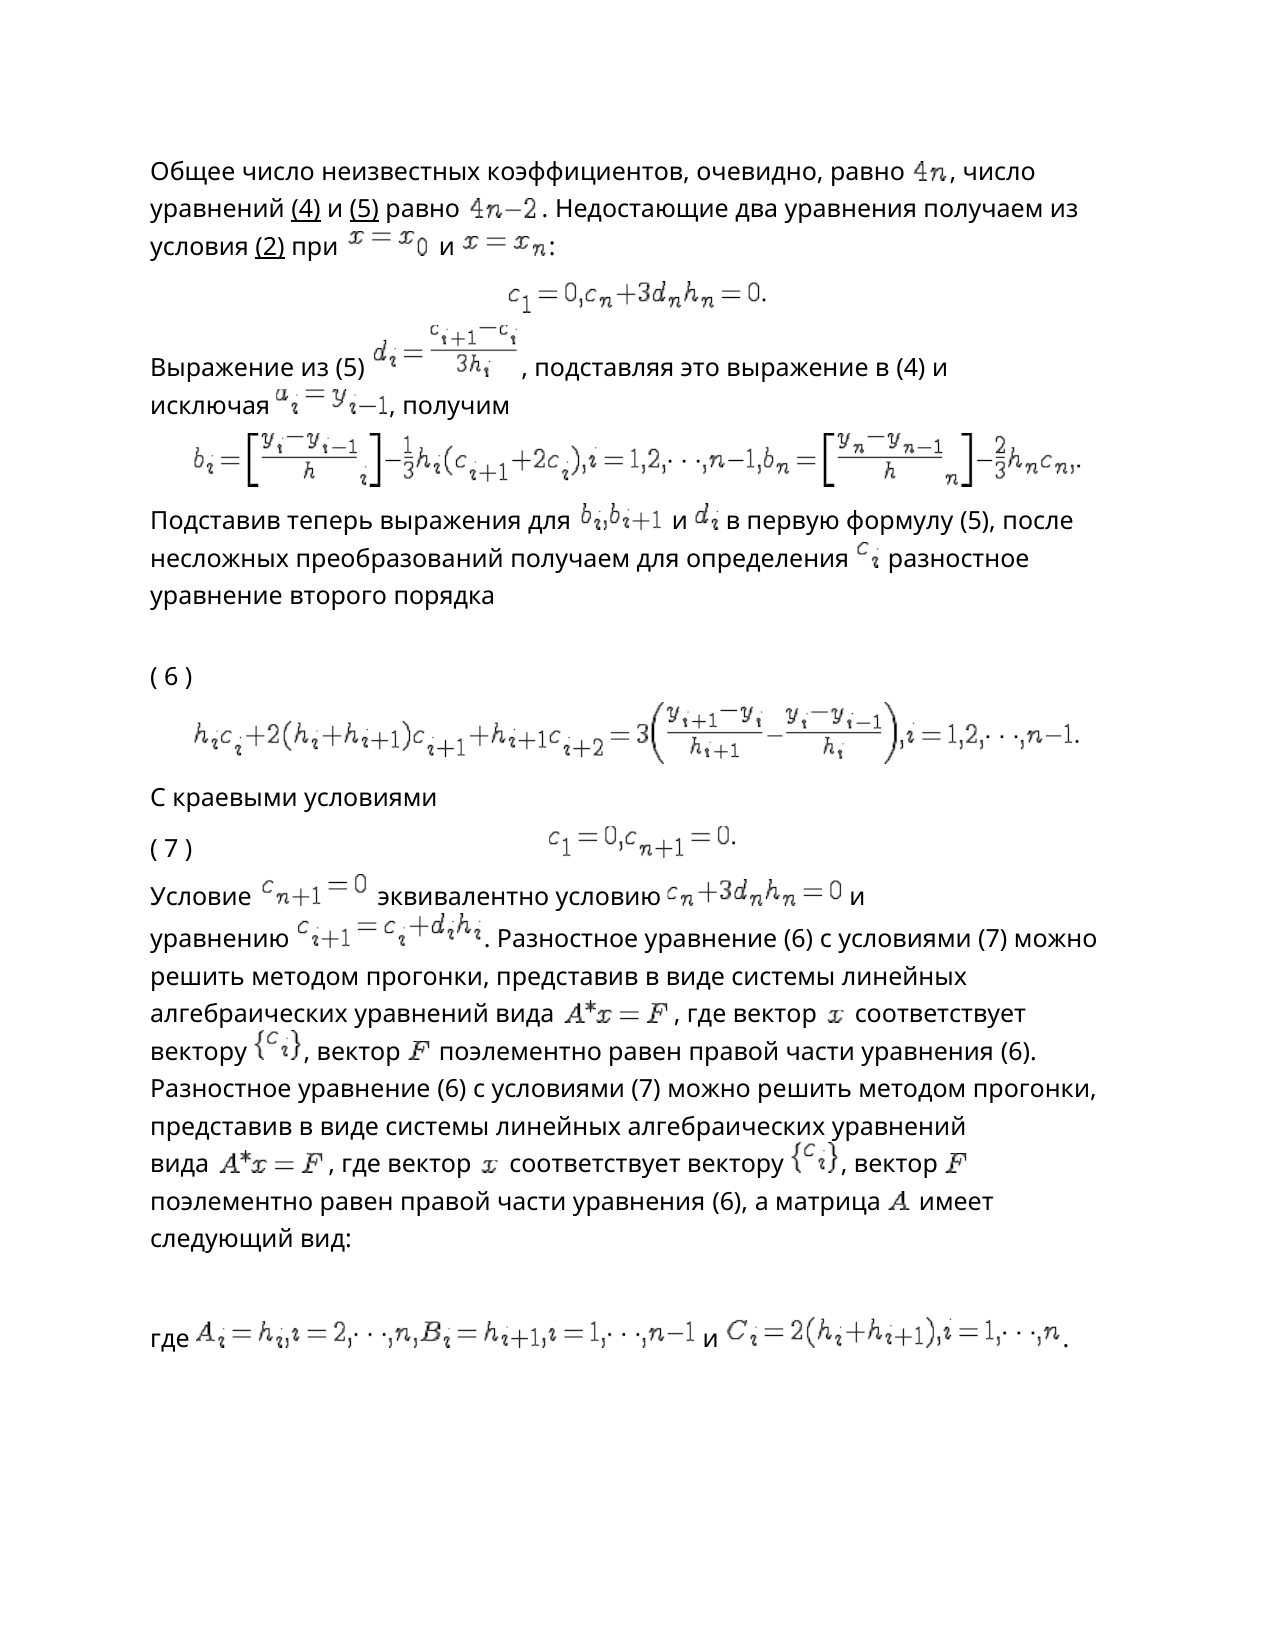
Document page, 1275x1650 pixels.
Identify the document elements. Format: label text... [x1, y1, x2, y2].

picture [725, 1317, 1063, 1348]
picture [694, 503, 719, 530]
picture [667, 879, 843, 906]
picture [477, 1160, 503, 1173]
picture [466, 198, 542, 218]
picture [296, 913, 484, 948]
picture [407, 1041, 433, 1060]
picture [887, 1191, 913, 1210]
picture [549, 826, 737, 858]
picture [193, 433, 1082, 487]
text ( 6 ) [150, 658, 1125, 693]
text Выражение из (5) , подставляя это выражение в (4) и исключая , получим [150, 325, 1125, 421]
picture [461, 236, 549, 256]
picture [577, 503, 665, 530]
picture [253, 1030, 304, 1060]
picture [911, 161, 950, 181]
picture [258, 874, 371, 906]
text Условие эквивалентно условию и уравнению . Разностное уравнение (6) с условиями (7) можно решить методом прогонки, представив в виде системы линейных алгебраических уравнений вида , где вектор соответствует вектору , вектор поэлементно равен правой части уравнения (6). Разностное уравнение (6) с условиями (7) можно решить методом прогонки, представив в виде системы линейных алгебраических уравнений вида , где вектор соответствует вектору , вектор поэлементно равен правой части уравнения (6), а матрица имеет следующий вид: [150, 874, 1125, 1255]
picture [944, 1153, 970, 1173]
text С краевыми условиями [150, 776, 1125, 813]
picture [823, 1010, 849, 1023]
picture [215, 1150, 328, 1173]
picture [344, 231, 432, 256]
picture [371, 325, 522, 377]
picture [276, 389, 389, 414]
picture [193, 702, 1082, 764]
picture [506, 281, 769, 313]
picture [196, 1321, 696, 1348]
picture [561, 1000, 674, 1023]
text ( 7 ) [150, 826, 1125, 864]
text Общее число неизвестных коэффициентов, очевидно, равно , число уравнений (4) и (5) равно . Недостающие два уравнения получаем из условия (2) при и : [150, 150, 1125, 262]
picture [790, 1142, 841, 1173]
picture [856, 542, 882, 568]
text Подставив теперь выражения для и в первую формулу (5), после несложных преобразований получаем для определения разностное уравнение второго порядка [150, 499, 1125, 612]
